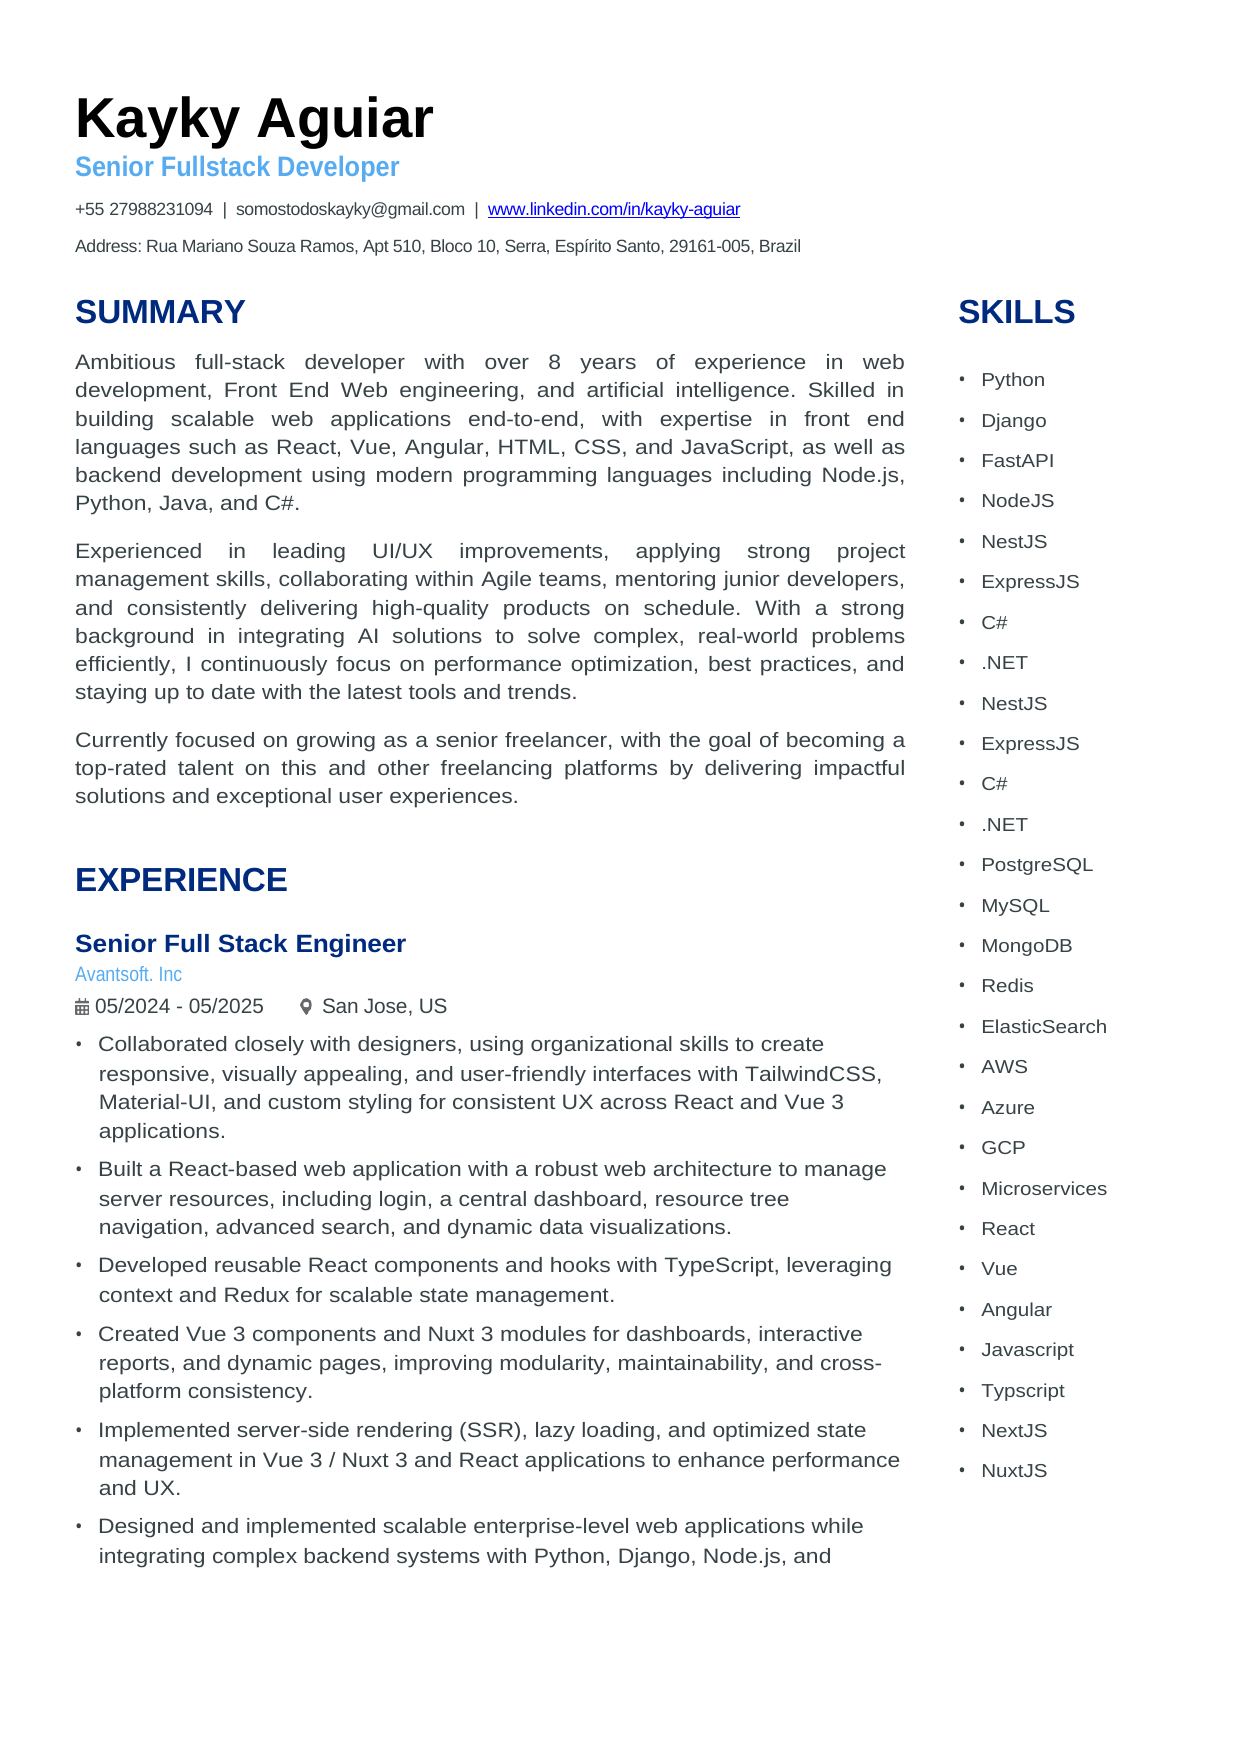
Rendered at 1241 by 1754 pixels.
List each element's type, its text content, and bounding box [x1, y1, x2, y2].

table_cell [947, 292, 1176, 1568]
picture [300, 998, 312, 1015]
picture [75, 998, 89, 1015]
table_header Kayky Aguiar Senior Fullstack Developer +55 27988231094 | somostodoskayky@gmail.com | www.linkedin.com/in/kayky-aguiar Address: Rua Mariano Souza Ramos, Apt 510, Bloco 10, Serra, Espírito Santo, 29161-005, Brazil [64, 75, 1176, 292]
